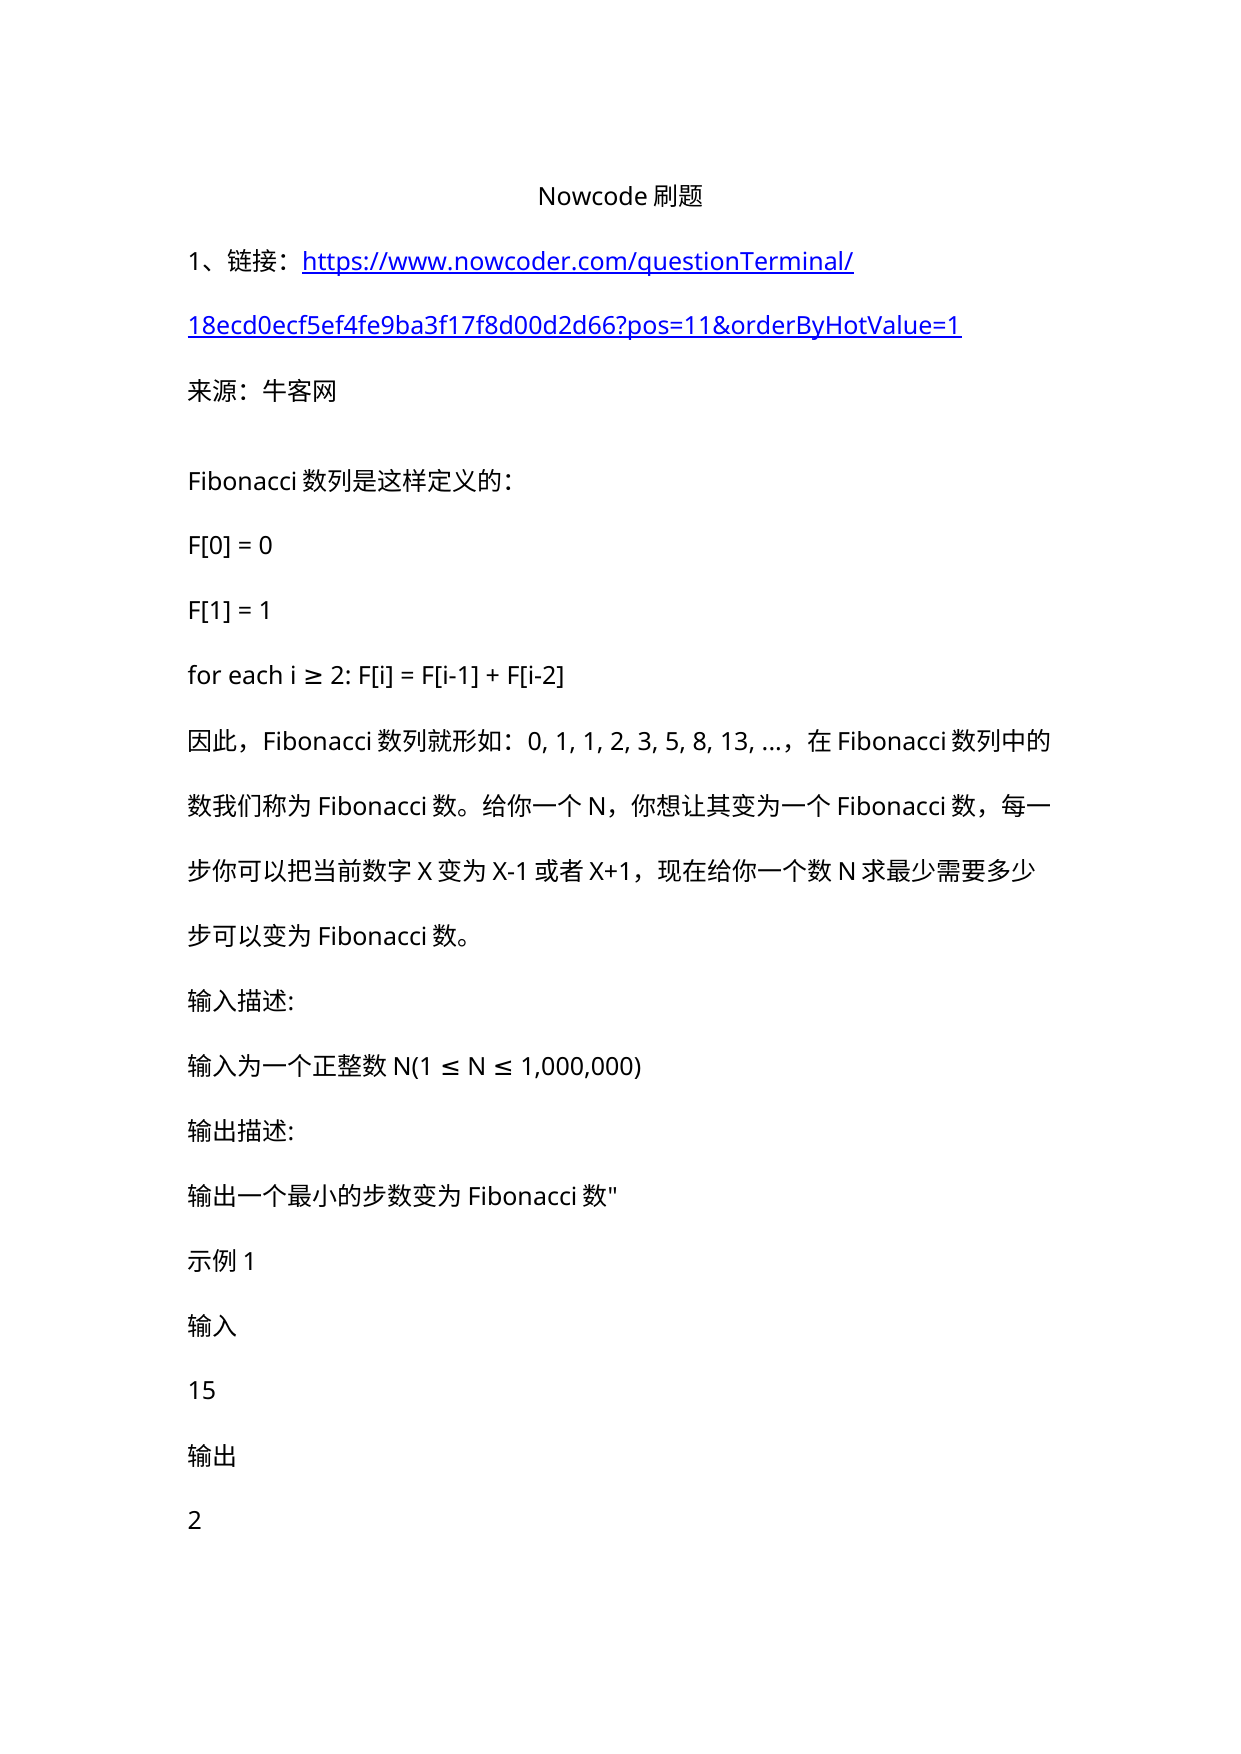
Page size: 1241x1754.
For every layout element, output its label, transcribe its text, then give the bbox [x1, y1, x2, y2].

text Nowcode刷题 [187, 162, 1053, 227]
text 输入 [187, 1292, 1053, 1357]
text 2 [187, 1487, 1053, 1552]
text 输出一个最小的步数变为Fibonacci数" [187, 1162, 1053, 1227]
text 15 [187, 1357, 1053, 1422]
text 输入描述: [187, 967, 1053, 1032]
text Fibonacci数列是这样定义的： F[0] = 0 F[1] = 1 for each i ≥ 2: F[i] = F[i-1] + F[i-2] 因此，Fibonacci数列就形如：0, 1, 1, 2, 3, 5, 8, 13, ...，在Fibonacci数列中的数我们称为Fibonacci数。给你一个N，你想让其变为一个Fibonacci数，每一步你可以把当前数字X变为X-1或者X+1，现在给你一个数N求最少需要多少步可以变为Fibonacci数。 [187, 447, 1053, 967]
text 示例1 [187, 1227, 1053, 1292]
text 输出 [187, 1422, 1053, 1487]
text 输入为一个正整数N(1 ≤ N ≤ 1,000,000) [187, 1032, 1053, 1097]
text 输出描述: [187, 1097, 1053, 1162]
text 1、链接：https://www.nowcoder.com/questionTerminal/18ecd0ecf5ef4fe9ba3f17f8d00d2d66?pos=11&orderByHotValue=1 来源：牛客网 [187, 227, 1053, 422]
